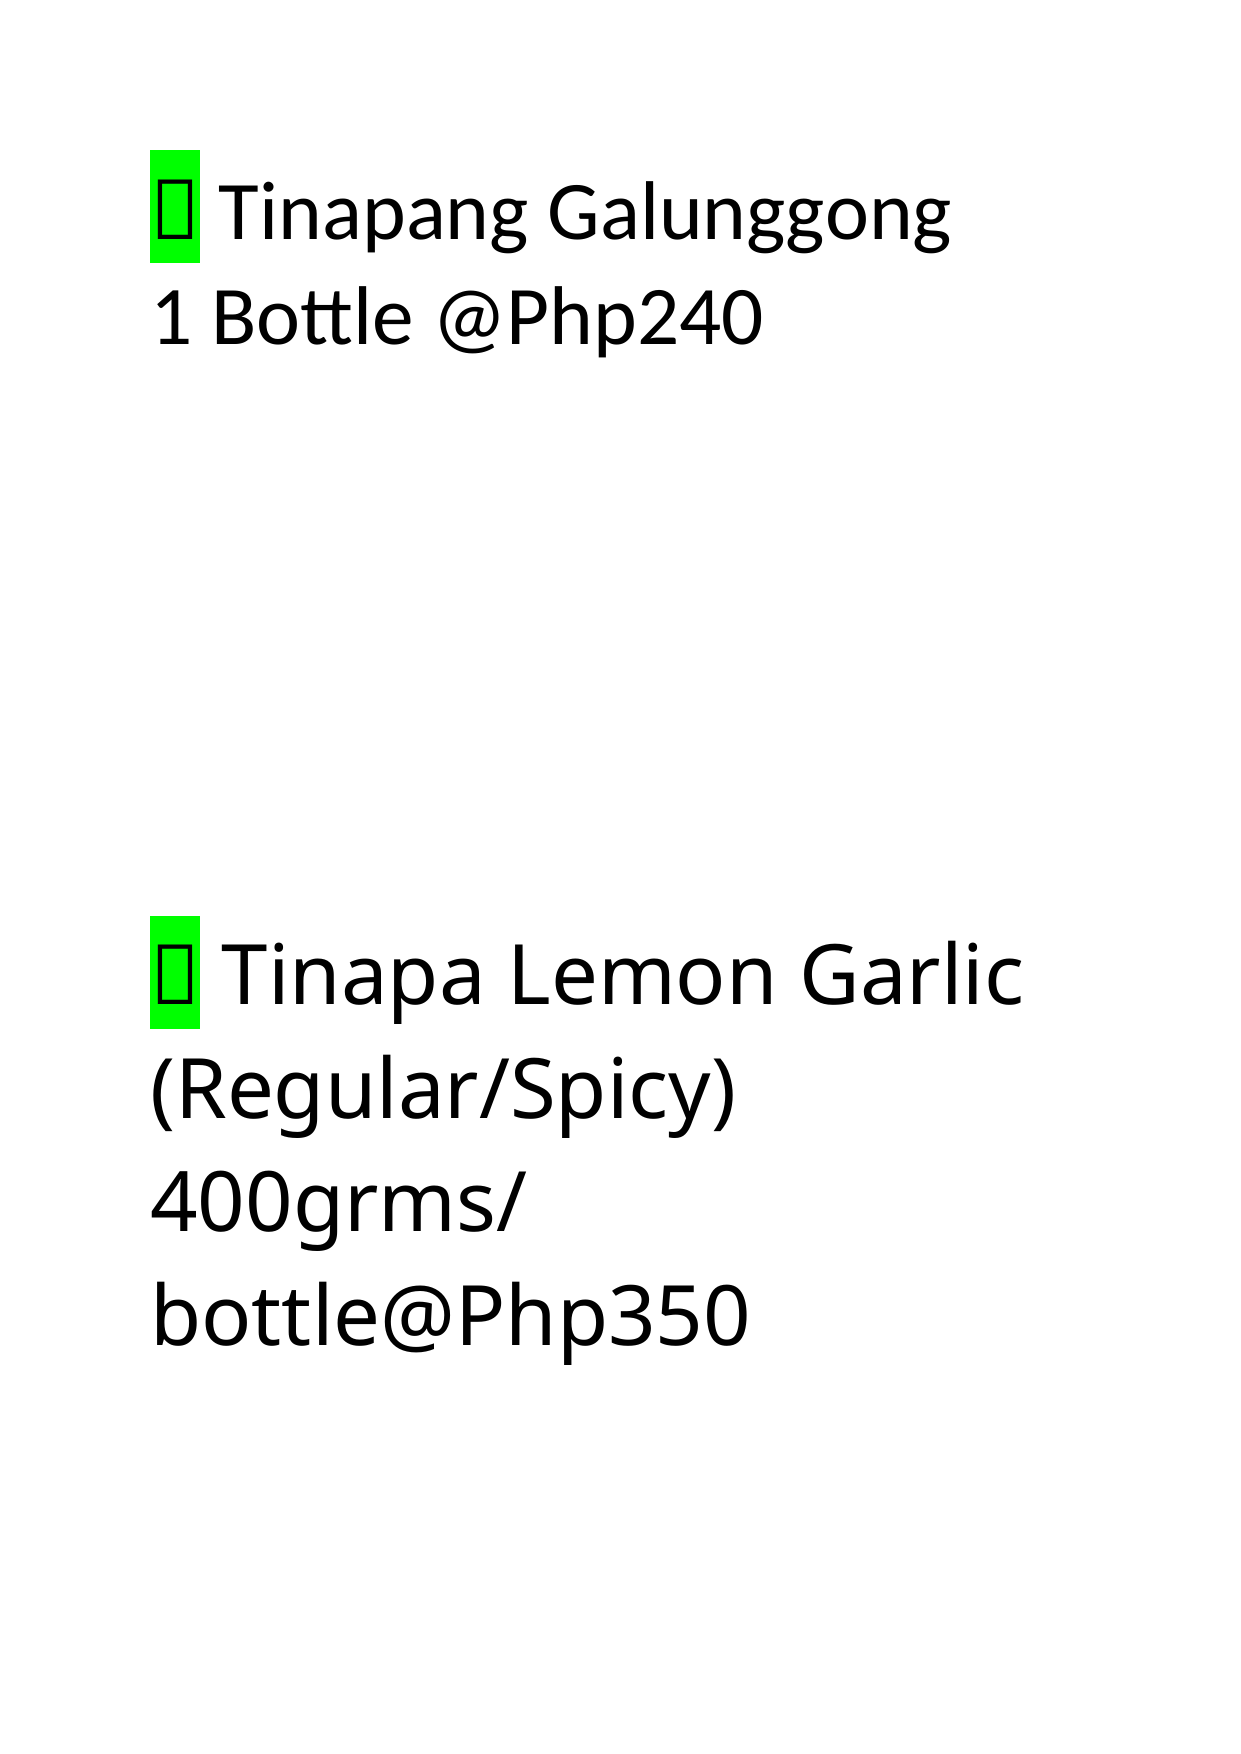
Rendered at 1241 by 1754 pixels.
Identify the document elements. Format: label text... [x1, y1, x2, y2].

text ✅ Tinapang Galunggong [200, 150, 1090, 263]
text ✅ Tinapa Lemon Garlic (Regular/Spicy) [150, 916, 1090, 1143]
text 400grms/bottle@Php350 [150, 1143, 1090, 1370]
text 1 Bottle @Php240 [150, 263, 1090, 365]
